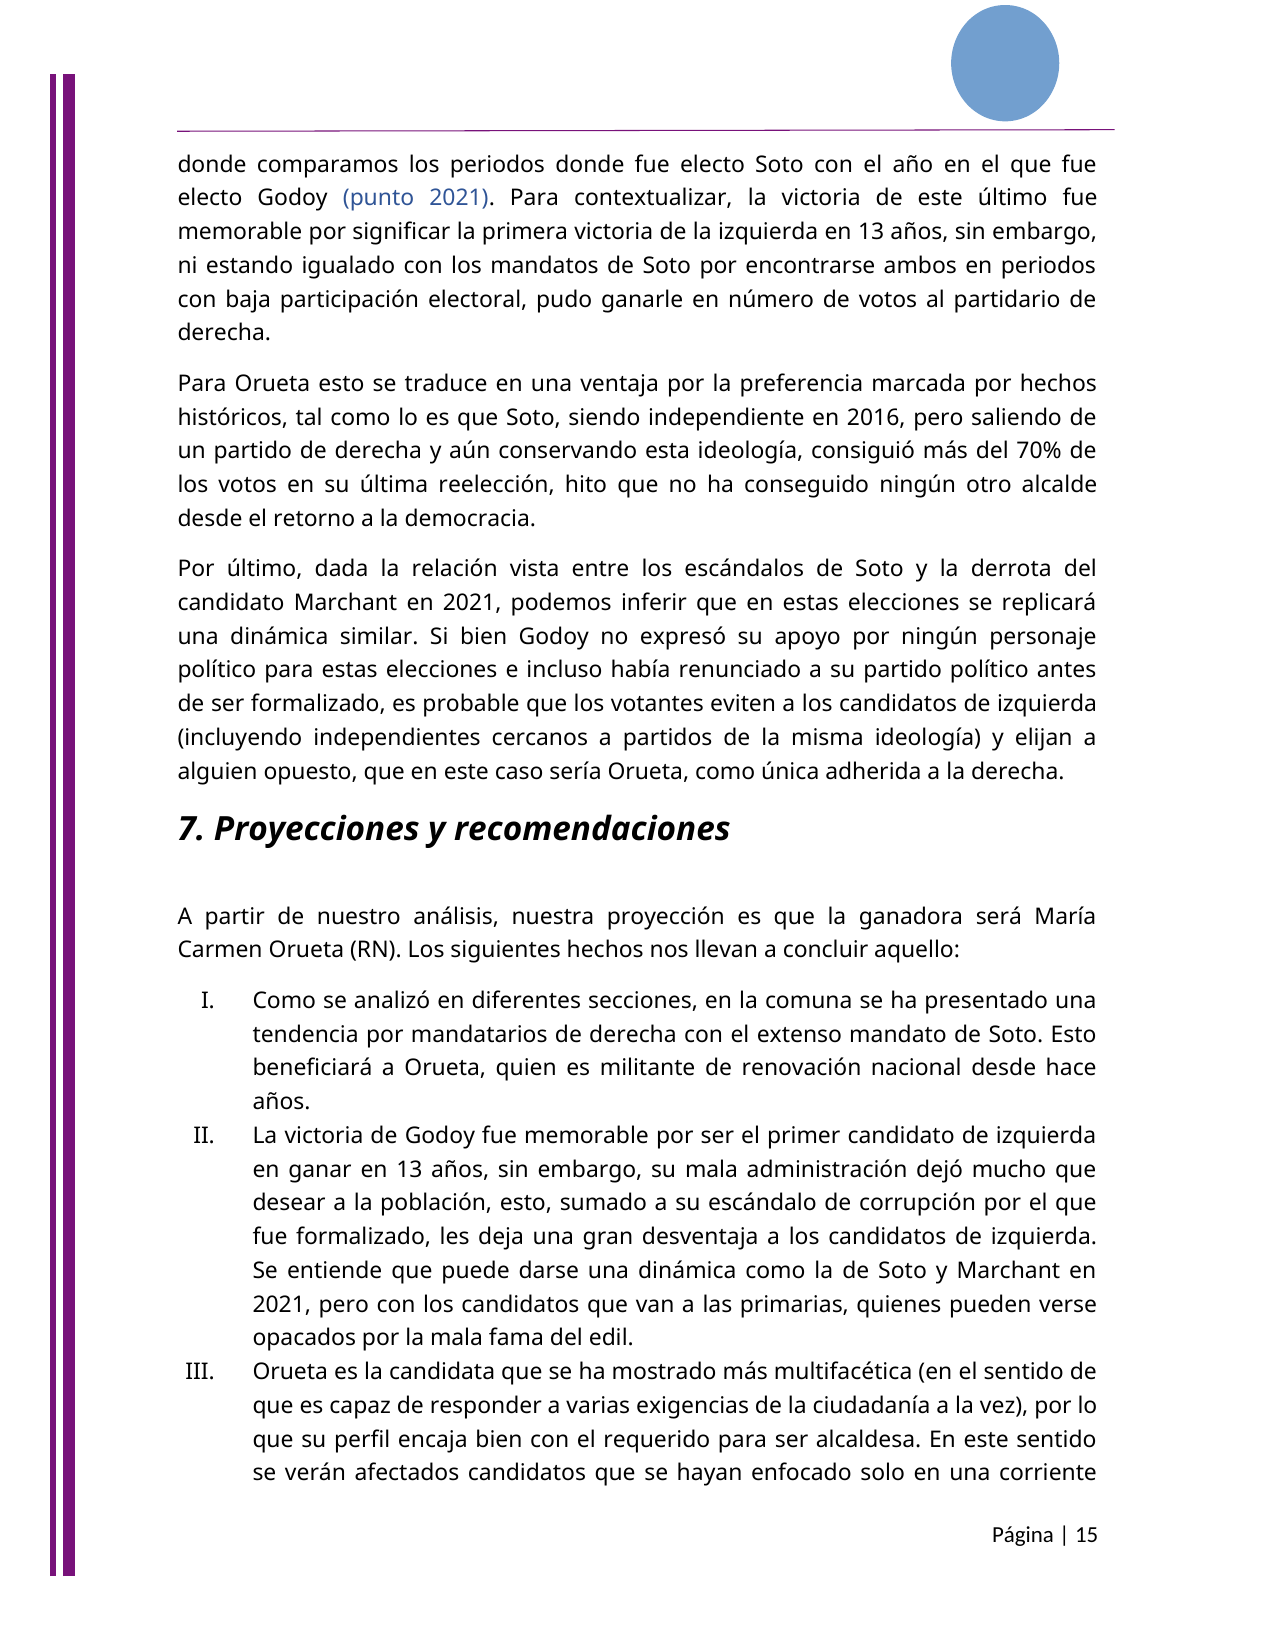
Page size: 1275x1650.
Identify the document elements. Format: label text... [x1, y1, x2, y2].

text Por último, dada la relación vista entre los escándalos de Soto y la derrota del candidato Marchant en 2021, podemos inferir que en estas elecciones se replicará una dinámica similar. Si bien Godoy no expresó su apoyo por ningún personaje político para estas elecciones e incluso había renunciado a su partido político antes de ser formalizado, es probable que los votantes eviten a los candidatos de izquierda (incluyendo independientes cercanos a partidos de la misma ideología) y elijan a alguien opuesto, que en este caso sería Orueta, como única adherida a la derecha. [177, 552, 1098, 786]
list La victoria de Godoy fue memorable por ser el primer candidato de izquierda en ganar en 13 años, sin embargo, su mala administración dejó mucho que desear a la población, esto, sumado a su escándalo de corrupción por el que fue formalizado, les deja una gran desventaja a los candidatos de izquierda. Se entiende que puede darse una dinámica como la de Soto y Marchant en 2021, pero con los candidatos que van a las primarias, quienes pueden verse opacados por la mala fama del edil. [215, 1119, 1098, 1352]
list Como se analizó en diferentes secciones, en la comuna se ha presentado una tendencia por mandatarios de derecha con el extenso mandato de Soto. Esto beneficiará a Orueta, quien es militante de renovación nacional desde hace años. [215, 984, 1098, 1116]
text Para Orueta esto se traduce en una ventaja por la preferencia marcada por hechos históricos, tal como lo es que Soto, siendo independiente en 2016, pero saliendo de un partido de derecha y aún conservando esta ideología, consiguió más del 70% de los votos en su última reelección, hito que no ha conseguido ningún otro alcalde desde el retorno a la democracia. [177, 367, 1098, 533]
text A partir de nuestro análisis, nuestra proyección es que la ganadora será María Carmen Orueta (RN). Los siguientes hechos nos llevan a concluir aquello: [177, 899, 1098, 964]
text 7. Proyecciones y recomendaciones [177, 805, 1098, 881]
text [177, 148, 1098, 348]
